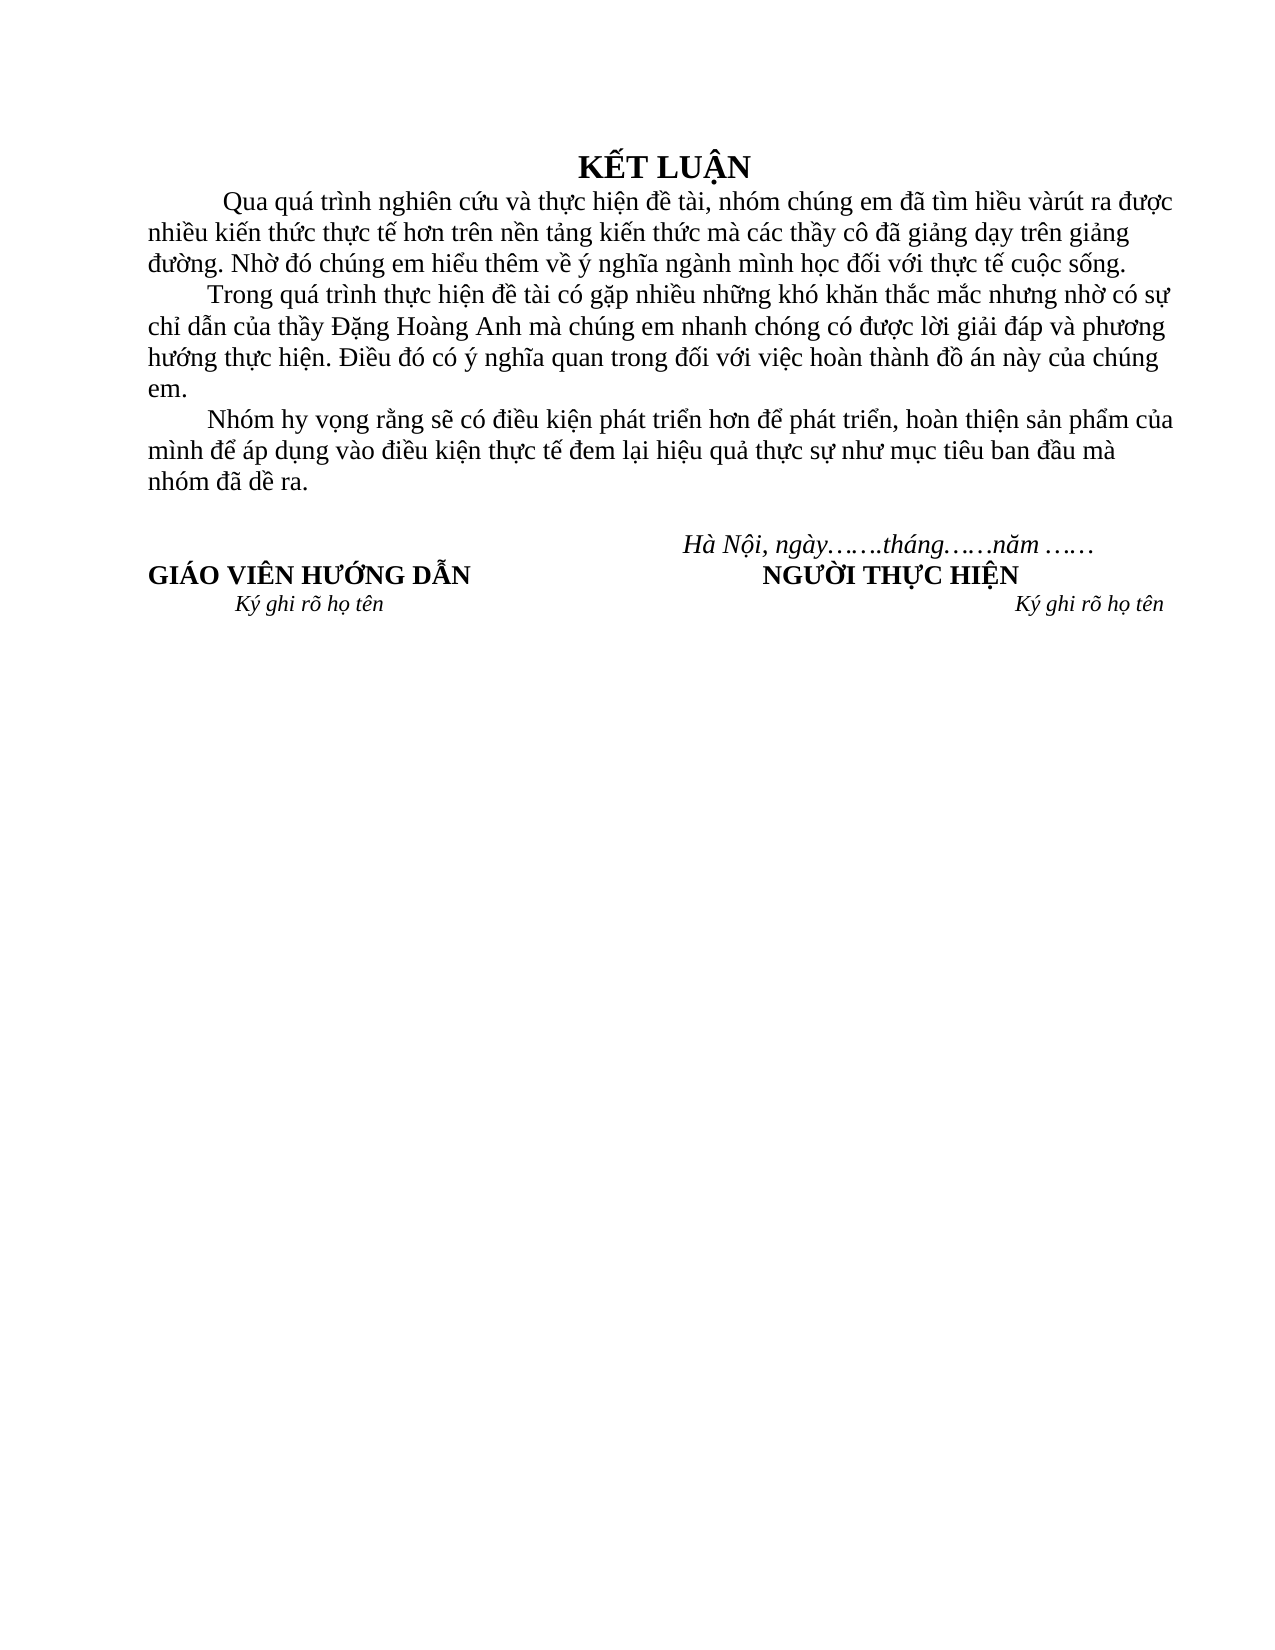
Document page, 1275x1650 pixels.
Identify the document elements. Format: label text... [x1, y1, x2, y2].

text Ký ghi rõ họ tên Ký ghi rõ họ tên [148, 590, 1181, 616]
text Qua quá trình nghiên cứu và thực hiện đề tài, nhóm chúng em đã tìm hiều vàrút ra được nhiều kiến thức thực tế hơn trên nền tảng kiến thức mà các thầy cô đã giảng dạy trên giảng đường. Nhờ đó chúng em hiểu thêm về ý nghĩa ngành mình học đối với thực tế cuộc sống. [148, 185, 1181, 279]
text Hà Nội, ngày…….tháng……năm …… [148, 528, 1181, 559]
text KẾT LUẬN [148, 147, 1181, 185]
text Nhóm hy vọng rằng sẽ có điều kiện phát triển hơn để phát triển, hoàn thiện sản phẩm của mình để áp dụng vào điều kiện thực tế đem lại hiệu quả thực sự như mục tiêu ban đầu mà nhóm đã dề ra. [148, 403, 1181, 497]
text GIÁO VIÊN HƯỚNG DẪN NGƯỜI THỰC HIỆN [148, 559, 1181, 590]
text Trong quá trình thực hiện đề tài có gặp nhiều những khó khăn thắc mắc nhưng nhờ có sự chỉ dẫn của thầy Đặng Hoàng Anh mà chúng em nhanh chóng có được lời giải đáp và phương hướng thực hiện. Điều đó có ý nghĩa quan trong đối với việc hoàn thành đồ án này của chúng em. [148, 279, 1181, 403]
